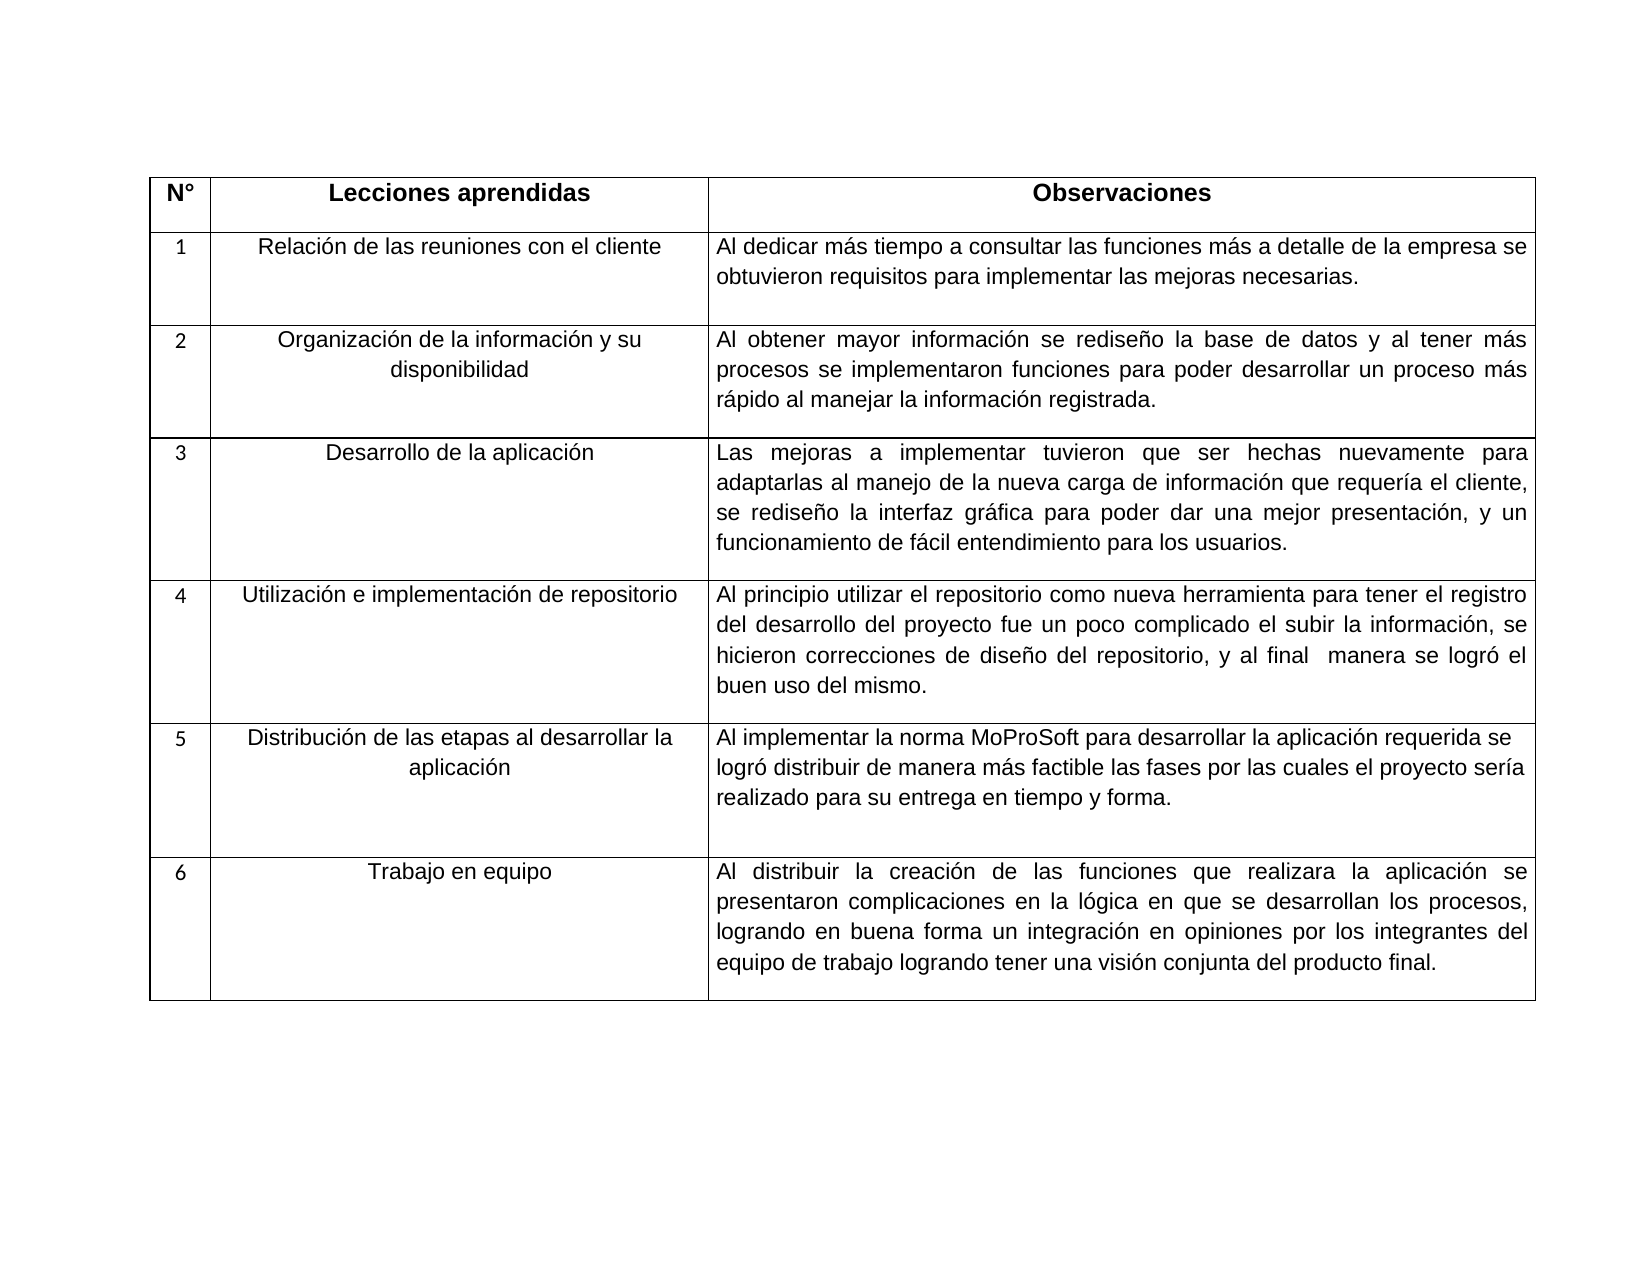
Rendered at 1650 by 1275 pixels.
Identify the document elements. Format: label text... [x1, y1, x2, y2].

table_cell Trabajo en equipo [211, 858, 708, 999]
table_header N° [151, 178, 210, 232]
table_cell Utilización e implementación de repositorio [211, 581, 708, 723]
table_cell Al implementar la norma MoProSoft para desarrollar la aplicación requerida se logró distribuir de manera más factible las fases por las cuales el proyecto sería realizado para su entrega en tiempo y forma. [709, 724, 1535, 857]
table_cell 4 [151, 581, 210, 723]
table_cell Distribución de las etapas al desarrollar la aplicación [211, 724, 708, 857]
table_cell 5 [151, 724, 210, 857]
table_cell 2 [151, 326, 210, 437]
table_header Lecciones aprendidas [211, 178, 708, 232]
table_cell 1 [151, 233, 210, 325]
table_cell Desarrollo de la aplicación [211, 439, 708, 580]
table_cell Al obtener mayor información se rediseño la base de datos y al tener más procesos se implementaron funciones para poder desarrollar un proceso más rápido al manejar la información registrada. [709, 326, 1535, 437]
table_cell 6 [151, 858, 210, 999]
table_cell 3 [151, 439, 210, 580]
table_cell Las mejoras a implementar tuvieron que ser hechas nuevamente para adaptarlas al manejo de la nueva carga de información que requería el cliente, se rediseño la interfaz gráfica para poder dar una mejor presentación, y un funcionamiento de fácil entendimiento para los usuarios. [709, 439, 1535, 580]
table_header Observaciones [709, 178, 1535, 232]
table_cell Al dedicar más tiempo a consultar las funciones más a detalle de la empresa se obtuvieron requisitos para implementar las mejoras necesarias. [709, 233, 1535, 325]
table_cell Al principio utilizar el repositorio como nueva herramienta para tener el registro del desarrollo del proyecto fue un poco complicado el subir la información, se hicieron correcciones de diseño del repositorio, y al final manera se logró el buen uso del mismo. [709, 581, 1535, 723]
table_cell Al distribuir la creación de las funciones que realizara la aplicación se presentaron complicaciones en la lógica en que se desarrollan los procesos, logrando en buena forma un integración en opiniones por los integrantes del equipo de trabajo logrando tener una visión conjunta del producto final. [709, 858, 1535, 999]
table_cell Relación de las reuniones con el cliente [211, 233, 708, 325]
table_cell Organización de la información y su disponibilidad [211, 326, 708, 437]
